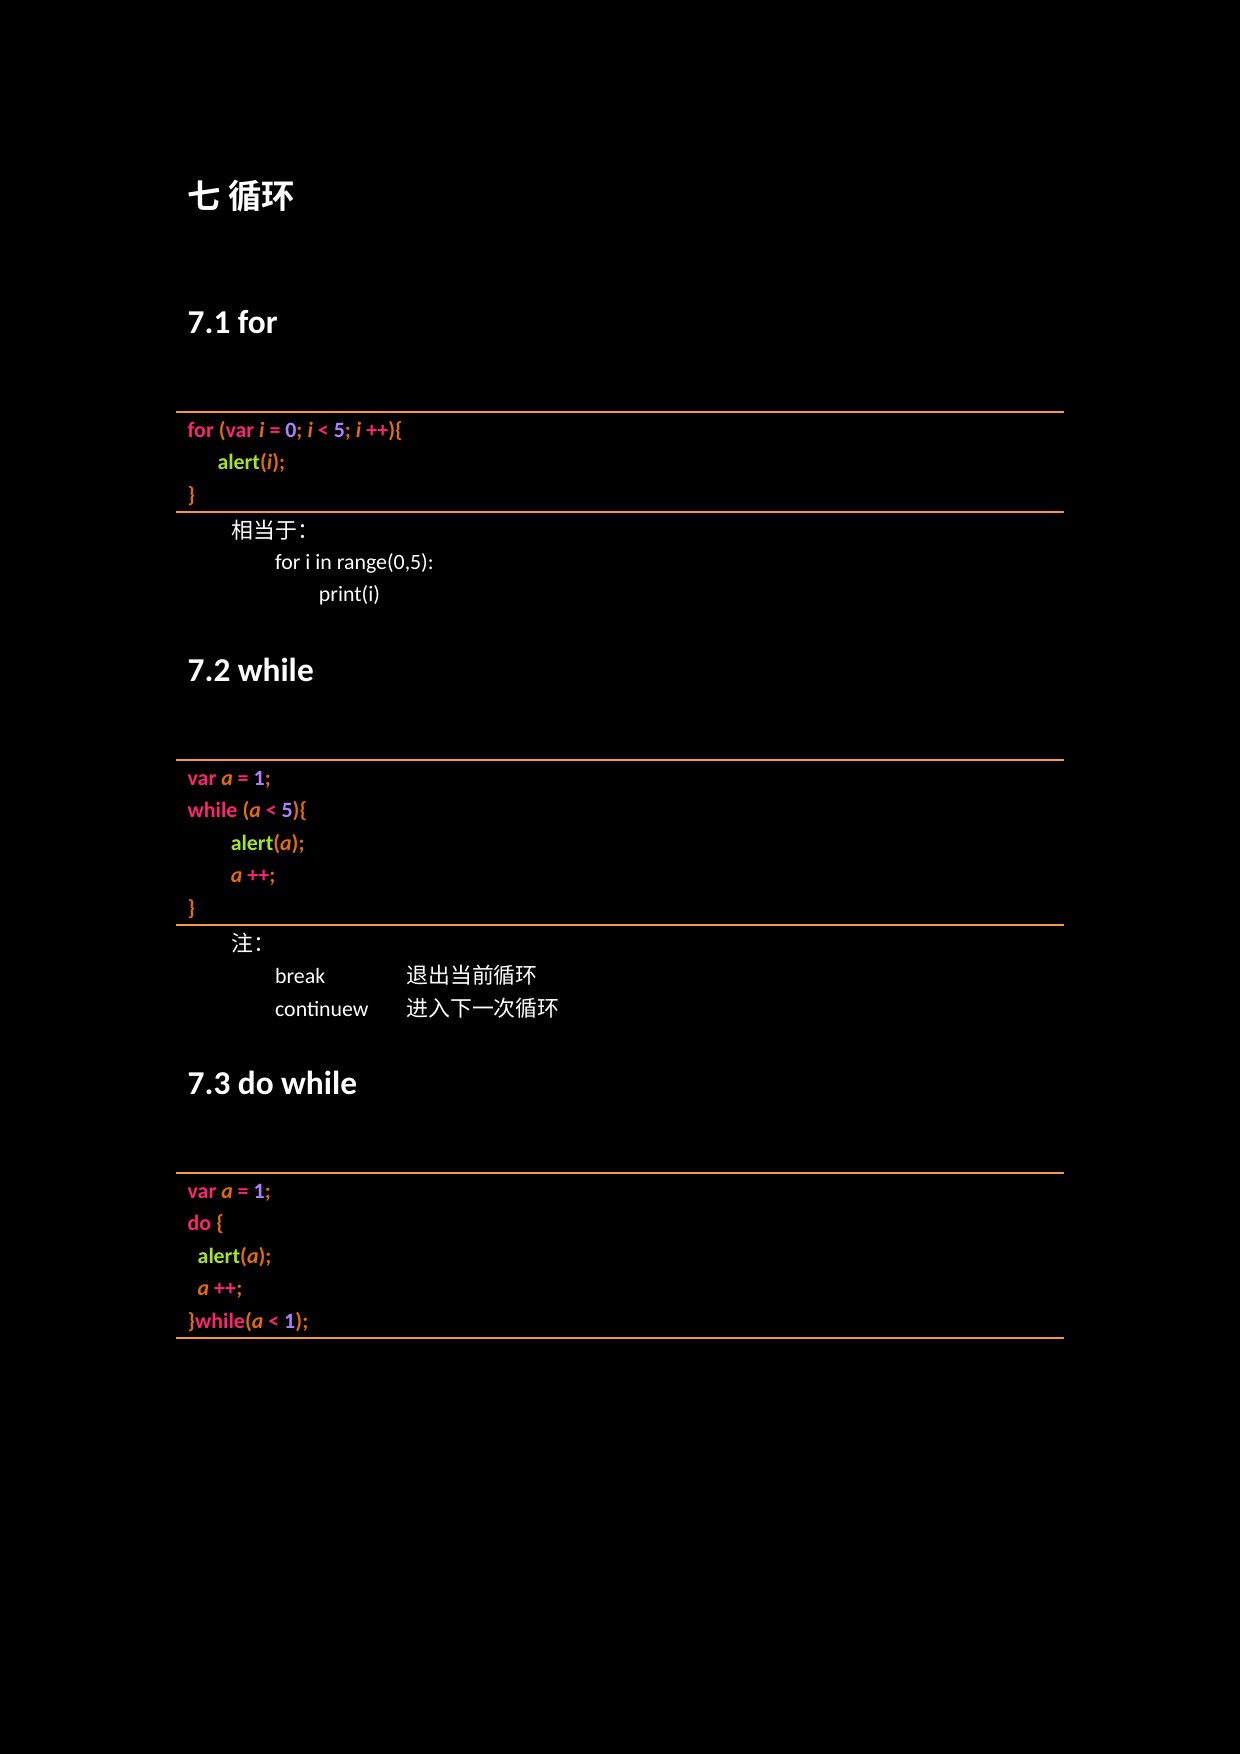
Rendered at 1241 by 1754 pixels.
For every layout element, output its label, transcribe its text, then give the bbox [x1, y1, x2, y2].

text continuew 进入下一次循环 [231, 991, 1053, 1023]
subtitle 七 循环 [187, 162, 1053, 227]
subtitle 7.1 for [187, 289, 1053, 354]
text break 退出当前循环 [231, 958, 1053, 991]
subtitle 7.2 while [187, 637, 1053, 702]
text 相当于： [187, 513, 1053, 545]
subtitle 7.3 do while [187, 1050, 1053, 1115]
table_header var a = 1; do { alert(a); a ++; }while(a < 1); [176, 1174, 1064, 1337]
text for i in range(0,5): [231, 545, 1053, 578]
table_header for (var i = 0; i < 5; i ++){ alert(i); } [176, 413, 1064, 511]
text 注： [187, 926, 1053, 958]
text print(i) [187, 578, 1053, 610]
table_header var a = 1; while (a < 5){ alert(a); a ++; } [176, 761, 1064, 923]
